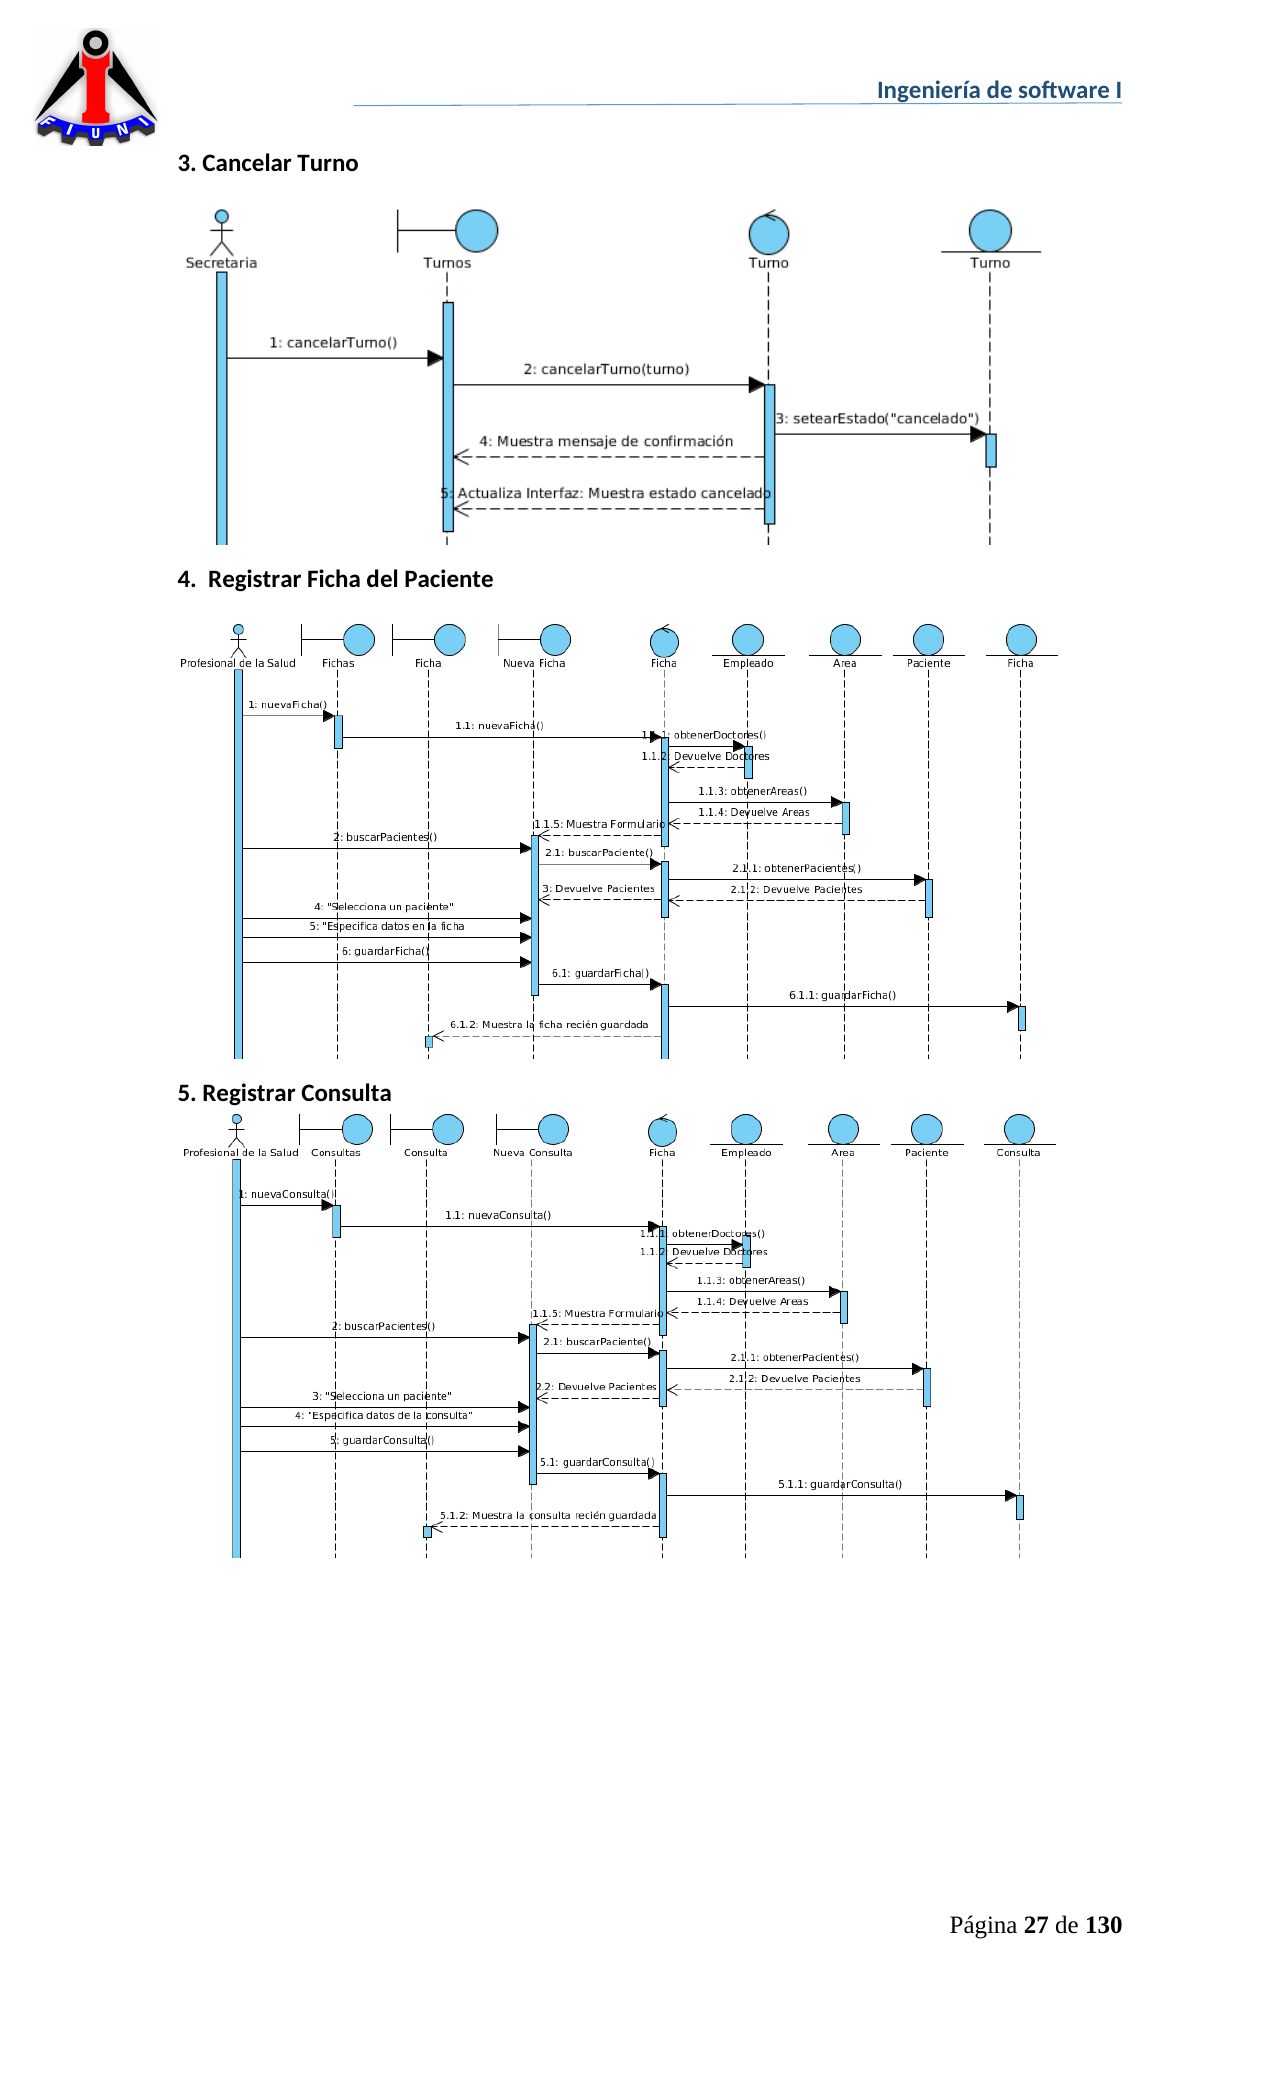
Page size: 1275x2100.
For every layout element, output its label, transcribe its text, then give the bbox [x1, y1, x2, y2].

text 3. Cancelar Turno [177, 148, 1122, 178]
picture [177, 1109, 1063, 1558]
picture [177, 612, 1063, 1059]
text 4. Registrar Ficha del Paciente [177, 563, 1122, 594]
picture [32, 28, 159, 146]
picture [177, 197, 1063, 545]
